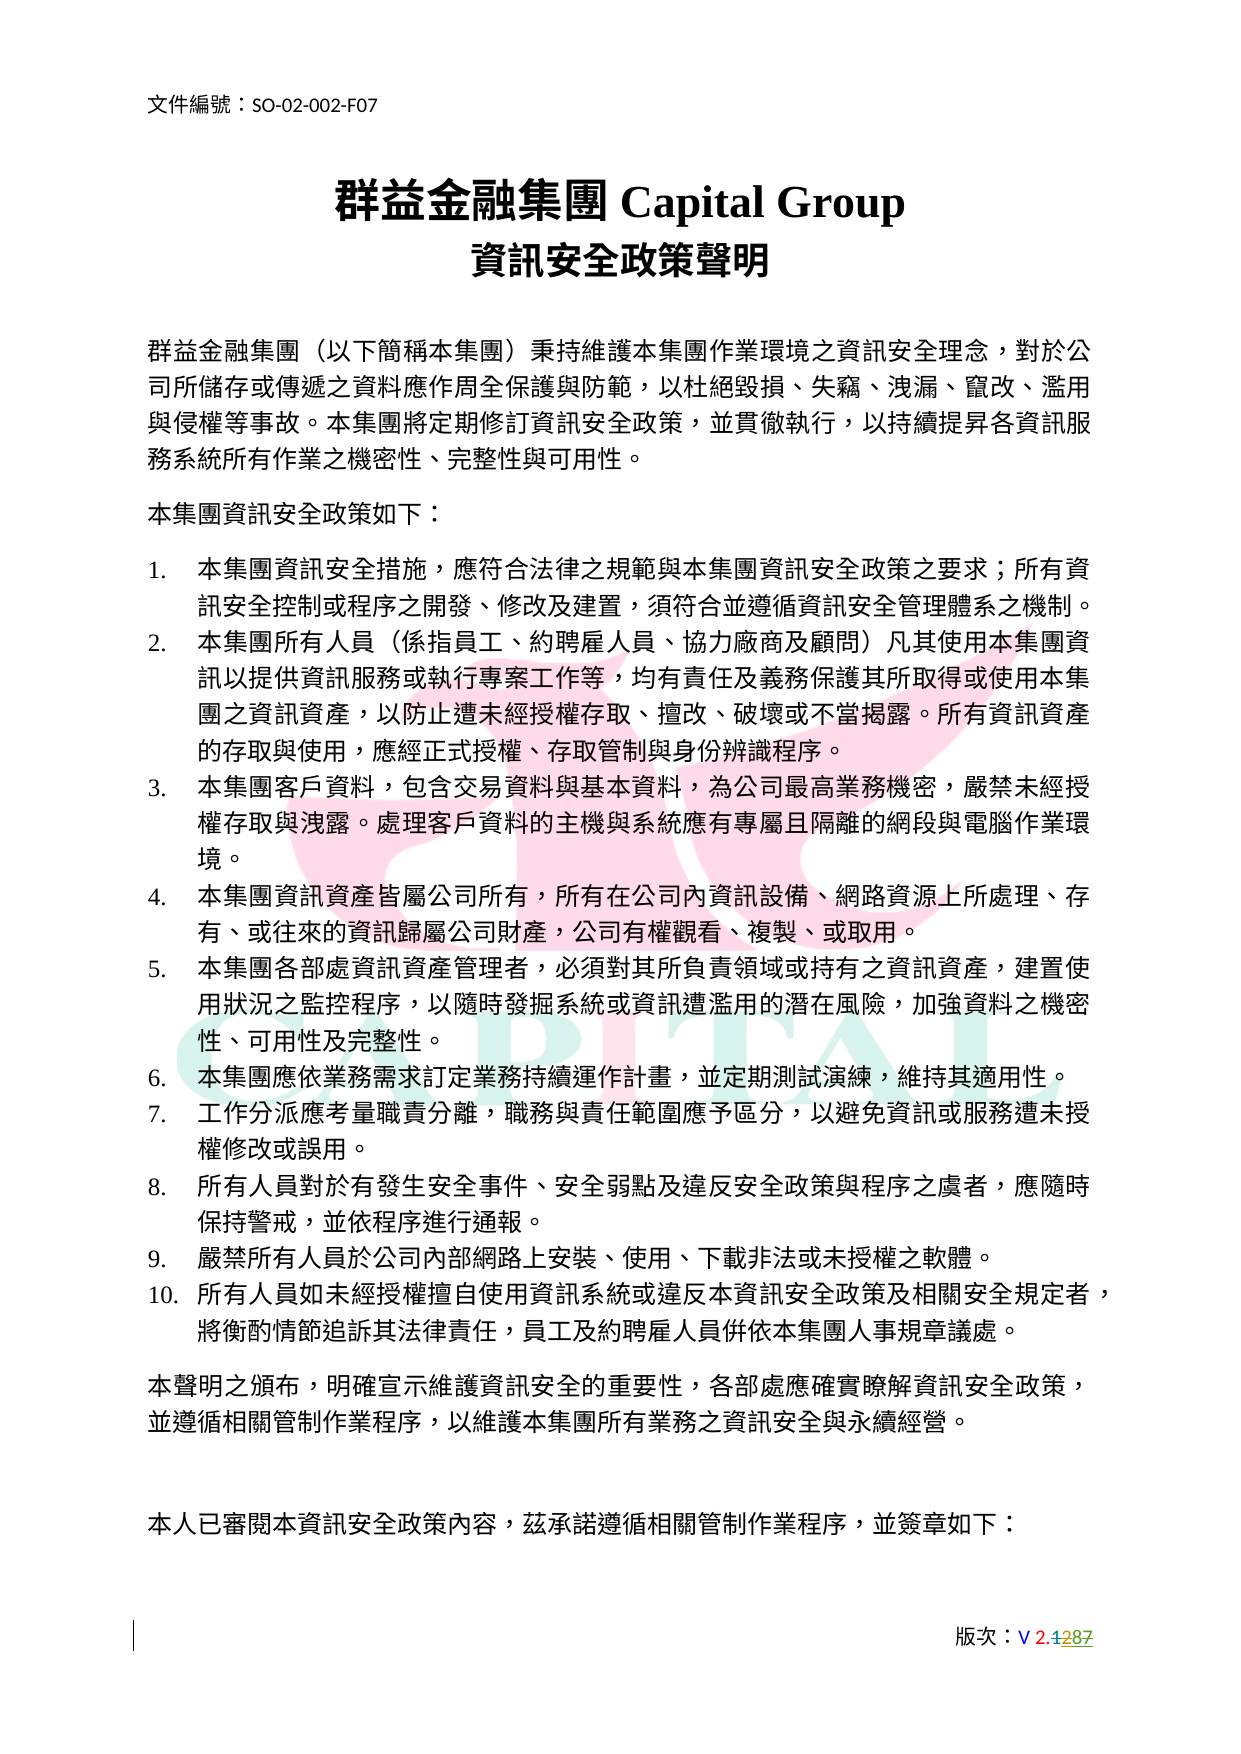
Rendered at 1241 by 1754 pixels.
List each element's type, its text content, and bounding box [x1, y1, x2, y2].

list 工作分派應考量職責分離，職務與責任範圍應予區分，以避免資訊或服務遭未授權修改或誤用。 [148, 1093, 1092, 1166]
list 本集團所有人員（係指員工、約聘雇人員、協力廠商及顧問）凡其使用本集團資訊以提供資訊服務或執行專案工作等，均有責任及義務保護其所取得或使用本集團之資訊資產，以防止遭未經授權存取、擅改、破壞或不當揭露。所有資訊資產的存取與使用，應經正式授權、存取管制與身份辨識程序。 [148, 622, 1092, 767]
list 本集團資訊資產皆屬公司所有，所有在公司內資訊設備、網路資源上所處理、存有、或往來的資訊歸屬公司財產，公司有權觀看、複製、或取用。 [148, 876, 1092, 948]
list 嚴禁所有人員於公司內部網路上安裝、使用、下載非法或未授權之軟體。 [148, 1238, 1092, 1275]
text 本人已審閱本資訊安全政策內容，茲承諾遵循相關管制作業程序，並簽章如下： [148, 1505, 1092, 1541]
text 群益金融集團 Capital Group [148, 164, 1092, 231]
list 本集團應依業務需求訂定業務持續運作計畫，並定期測試演練，維持其適用性。 [148, 1057, 1092, 1093]
text 資訊安全政策聲明 [148, 231, 1092, 285]
list 本集團資訊安全措施，應符合法律之規範與本集團資訊安全政策之要求；所有資訊安全控制或程序之開發、修改及建置，須符合並遵循資訊安全管理體系之機制。 [148, 550, 1092, 622]
text 本集團資訊安全政策如下： [148, 495, 1092, 531]
text 本聲明之頒布，明確宣示維護資訊安全的重要性，各部處應確實瞭解資訊安全政策，並遵循相關管制作業程序，以維護本集團所有業務之資訊安全與永續經營。 [148, 1366, 1092, 1438]
text 群益金融集團（以下簡稱本集團）秉持維護本集團作業環境之資訊安全理念，對於公司所儲存或傳遞之資料應作周全保護與防範，以杜絕毀損、失竊、洩漏、竄改、濫用與侵權等事故。本集團將定期修訂資訊安全政策，並貫徹執行，以持續提昇各資訊服務系統所有作業之機密性、完整性與可用性。 [148, 331, 1092, 476]
list 所有人員對於有發生安全事件、安全弱點及違反安全政策與程序之虞者，應隨時保持警戒，並依程序進行通報。 [148, 1166, 1092, 1238]
list 本集團客戶資料，包含交易資料與基本資料，為公司最高業務機密，嚴禁未經授權存取與洩露。處理客戶資料的主機與系統應有專屬且隔離的網段與電腦作業環境。 [148, 767, 1092, 876]
list 所有人員如未經授權擅自使用資訊系統或違反本資訊安全政策及相關安全規定者，將衡酌情節追訴其法律責任，員工及約聘雇人員倂依本集團人事規章議處。 [148, 1275, 1092, 1347]
list 本集團各部處資訊資產管理者，必須對其所負責領域或持有之資訊資產，建置使用狀況之監控程序，以隨時發掘系統或資訊遭濫用的潛在風險，加強資料之機密性、可用性及完整性。 [148, 948, 1092, 1057]
